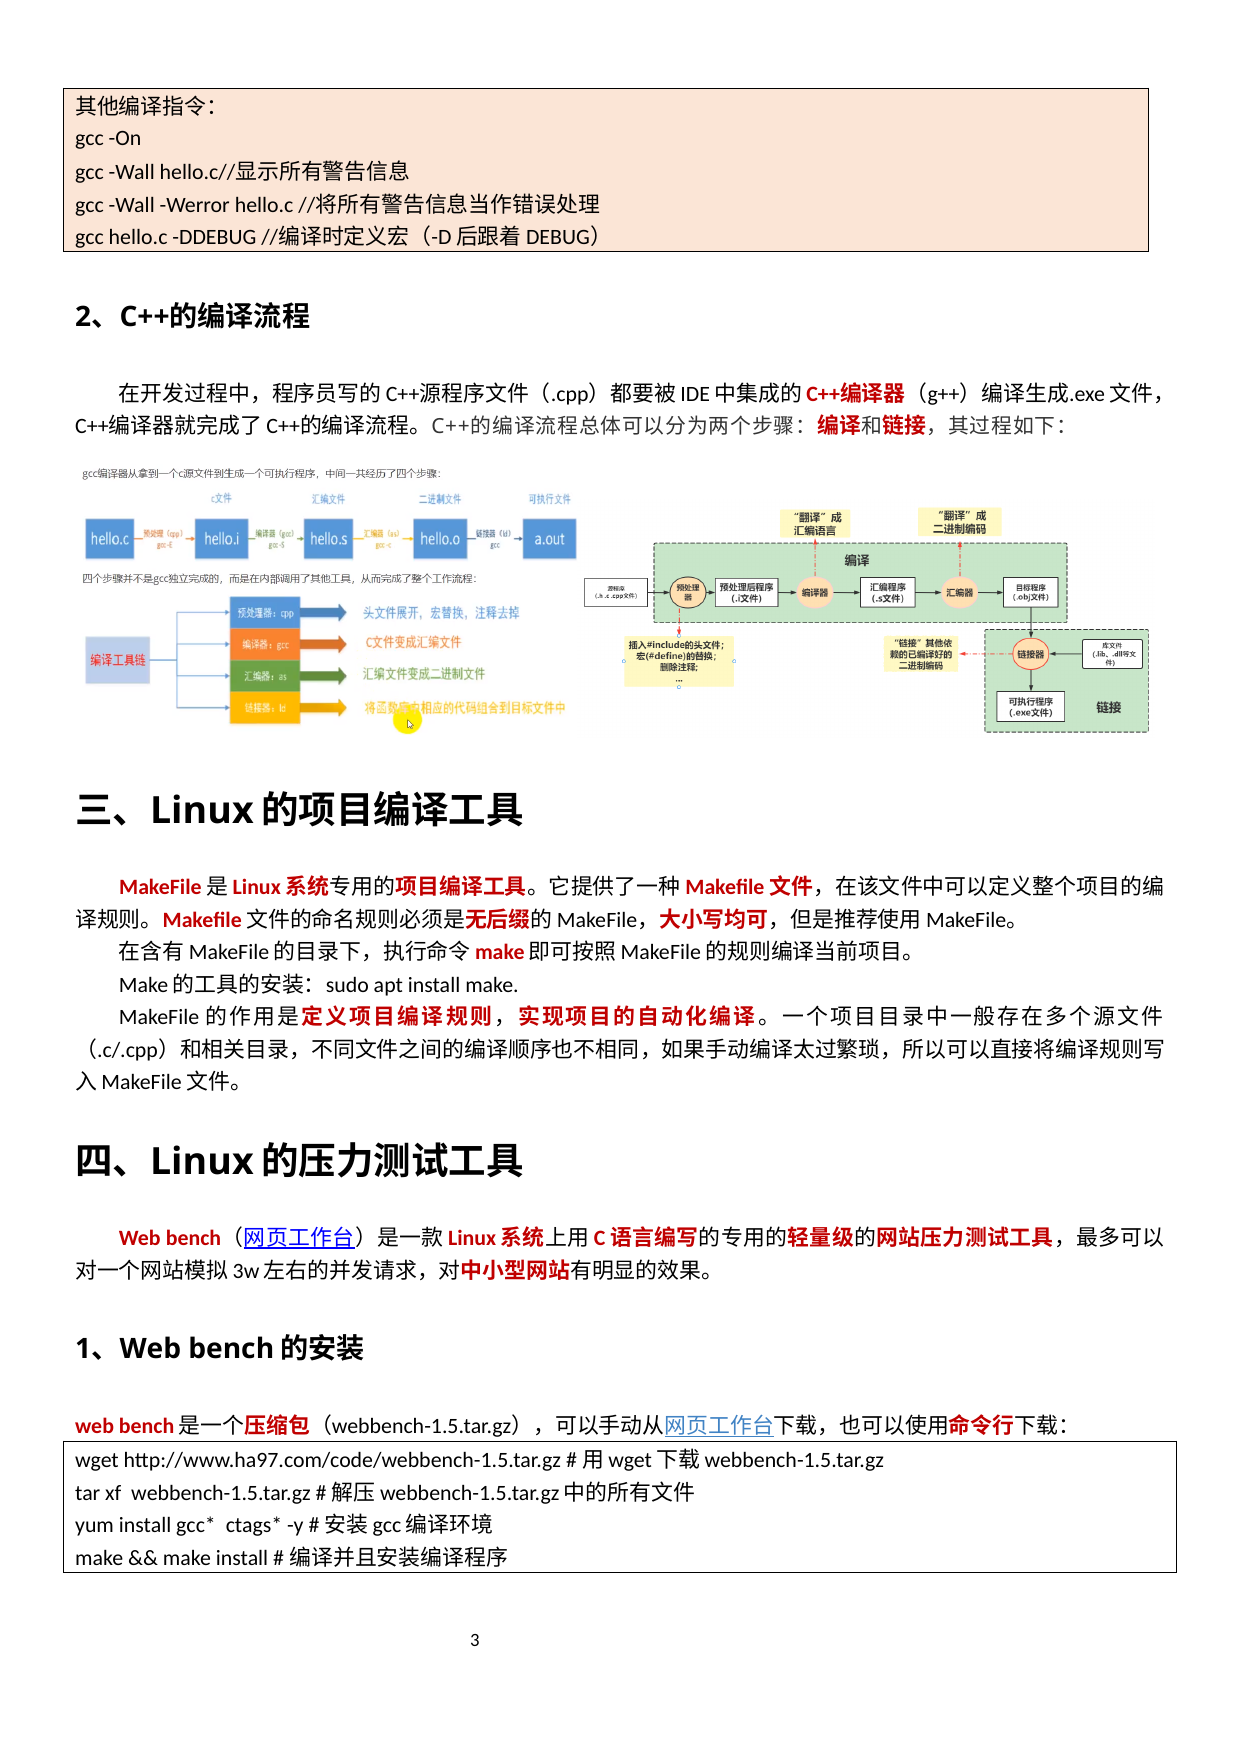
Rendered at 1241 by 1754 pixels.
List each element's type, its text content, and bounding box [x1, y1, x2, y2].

list Web bench（网页工作台）是一款Linux系统上用C语言编写的专用的轻量级的网站压力测试工具，最多可以对一个网站模拟3w左右的并发请求，对中小型网站有明显的效果。 [75, 1220, 1165, 1285]
table_header wget http://www.ha97.com/code/webbench-1.5.tar.gz # 用wget下载webbench-1.5.tar.gz tar xf webbench-1.5.tar.gz # 解压webbench-1.5.tar.gz中的所有文件 yum install gcc* ctags* -y # 安装gcc编译环境 make && make install # 编译并且安装编译程序 [64, 1442, 1176, 1572]
text web bench是一个压缩包（webbench-1.5.tar.gz），可以手动从网页工作台下载，也可以使用命令行下载： [75, 1408, 1165, 1441]
picture [75, 460, 1155, 738]
subtitle Linux的项目编译工具 [75, 775, 1165, 840]
subtitle 1、Web bench的安装 [75, 1314, 1165, 1379]
text MakeFile的作用是定义项目编译规则，实现项目的自动化编译。一个项目目录中一般存在多个源文件（.c/.cpp）和相关目录，不同文件之间的编译顺序也不相同，如果手动编译太过繁琐，所以可以直接将编译规则写入MakeFile文件。 [75, 999, 1165, 1096]
subtitle Linux的压力测试工具 [75, 1126, 1165, 1191]
subtitle 2、C++的编译流程 [75, 281, 1165, 346]
text Make的工具的安装：sudo apt install make. [75, 966, 1165, 999]
text MakeFile是Linux系统专用的项目编译工具。它提供了一种Makefile文件，在该文件中可以定义整个项目的编译规则。Makefile文件的命名规则必须是无后缀的MakeFile，大小写均可，但是推荐使用MakeFile。 [75, 869, 1165, 934]
text 在开发过程中，程序员写的C++源程序文件（.cpp）都要被IDE中集成的C++编译器（g++）编译生成.exe文件，C++编译器就完成了C++的编译流程。C++的编译流程总体可以分为两个步骤：编译和链接，其过程如下： [75, 376, 1165, 441]
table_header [64, 89, 1148, 251]
text 在含有MakeFile的目录下，执行命令make即可按照MakeFile的规则编译当前项目。 [75, 934, 1165, 966]
